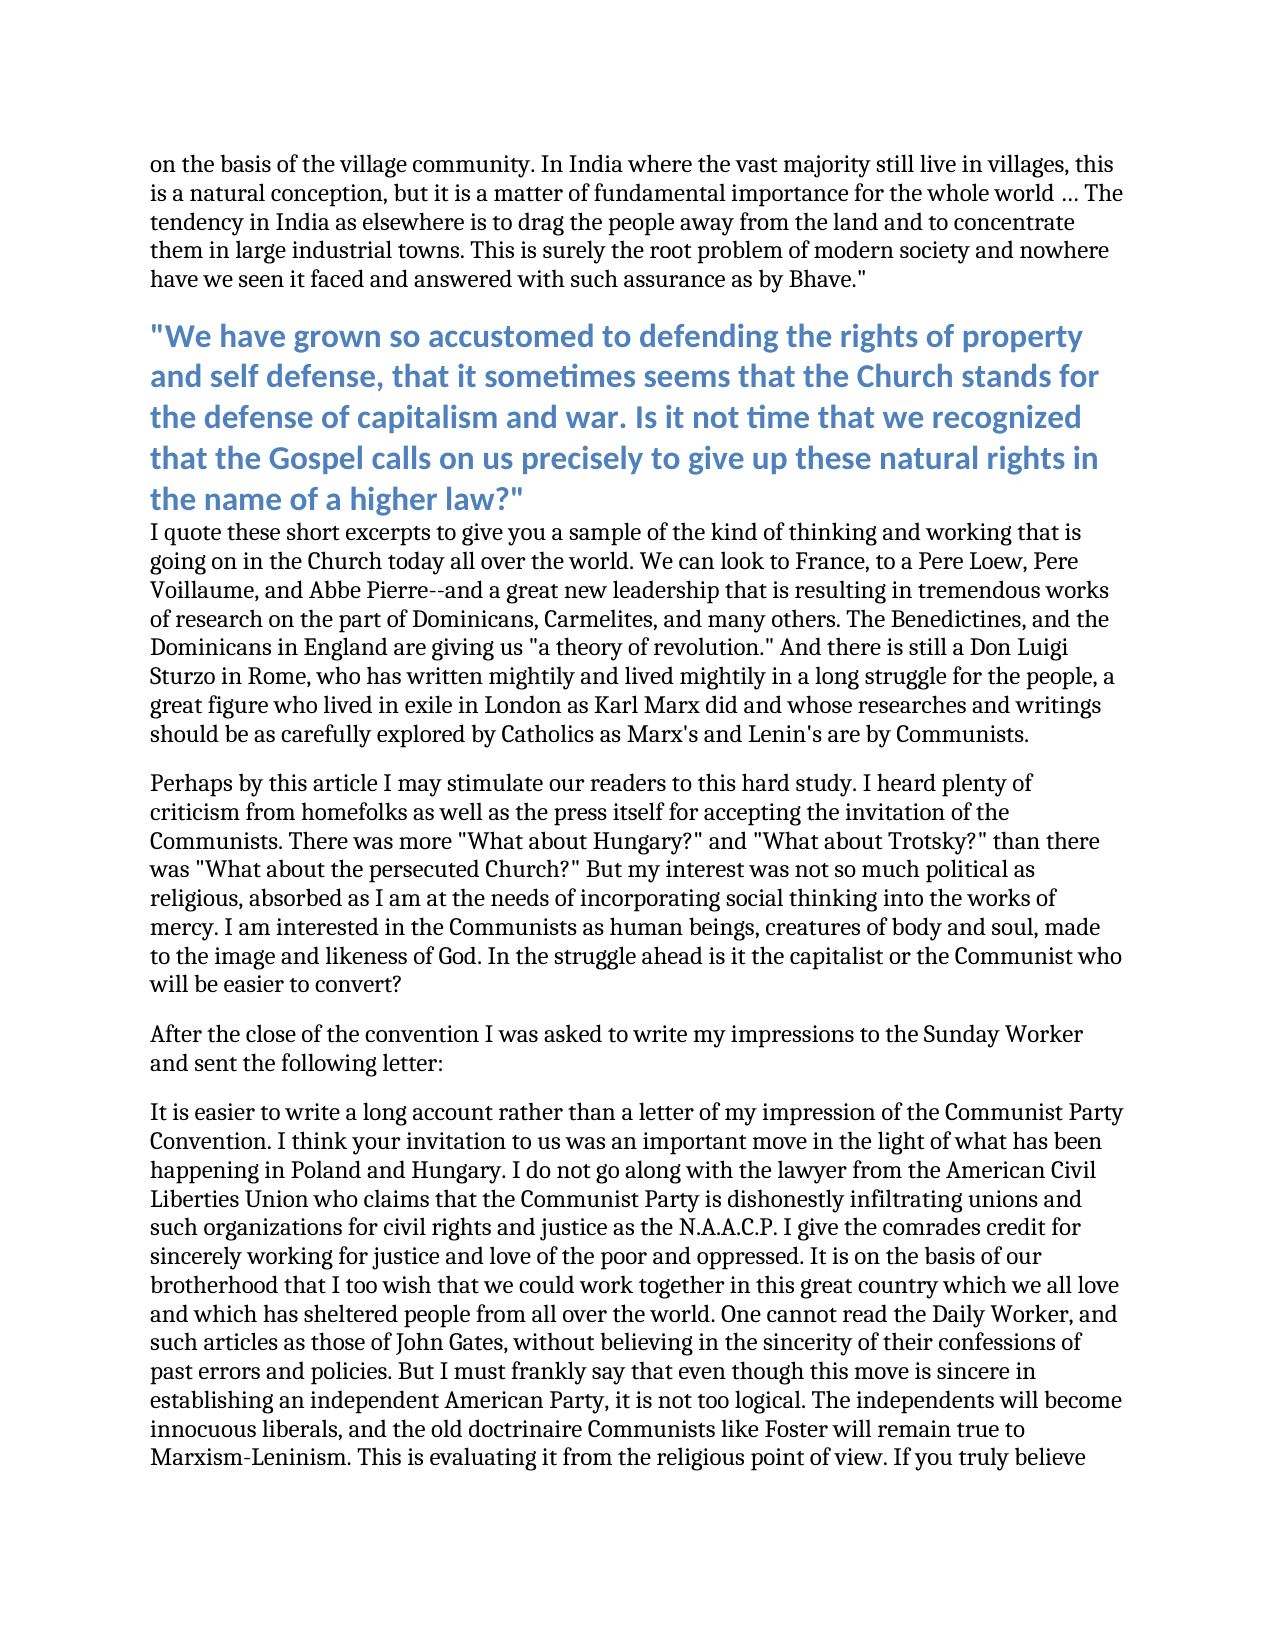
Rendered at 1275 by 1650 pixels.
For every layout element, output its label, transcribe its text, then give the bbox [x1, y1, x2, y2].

subtitle "We have grown so accustomed to defending the rights of property and self defense, that it sometimes seems that the Church stands for the defense of capitalism and war. Is it not time that we recognized that the Gospel calls on us precisely to give up these natural rights in the name of a higher law?" [150, 314, 1125, 518]
text Perhaps by this article I may stimulate our readers to this hard study. I heard plenty of criticism from homefolks as well as the press itself for accepting the invitation of the Communists. There was more "What about Hungary?" and "What about Trotsky?" than there was "What about the persecuted Church?" But my interest was not so much political as religious, absorbed as I am at the needs of incorporating social thinking into the works of mercy. I am interested in the Communists as human beings, creatures of body and soul, made to the image and likeness of God. In the struggle ahead is it the capitalist or the Communist who will be easier to convert? [150, 769, 1125, 999]
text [150, 1098, 1125, 1472]
text After the close of the convention I was asked to write my impressions to the Sunday Worker and sent the following letter: [150, 1020, 1125, 1077]
text I quote these short excerpts to give you a sample of the kind of thinking and working that is going on in the Church today all over the world. We can look to France, to a Pere Loew, Pere Voillaume, and Abbe Pierre--and a great new leadership that is resulting in tremendous works of research on the part of Dominicans, Carmelites, and many others. The Benedictines, and the Dominicans in England are giving us "a theory of revolution." And there is still a Don Luigi Sturzo in Rome, who has written mightily and lived mightily in a long struggle for the people, a great figure who lived in exile in London as Karl Marx did and whose researches and writings should be as carefully explored by Catholics as Marx's and Lenin's are by Communists. [150, 518, 1125, 748]
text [150, 150, 1125, 294]
